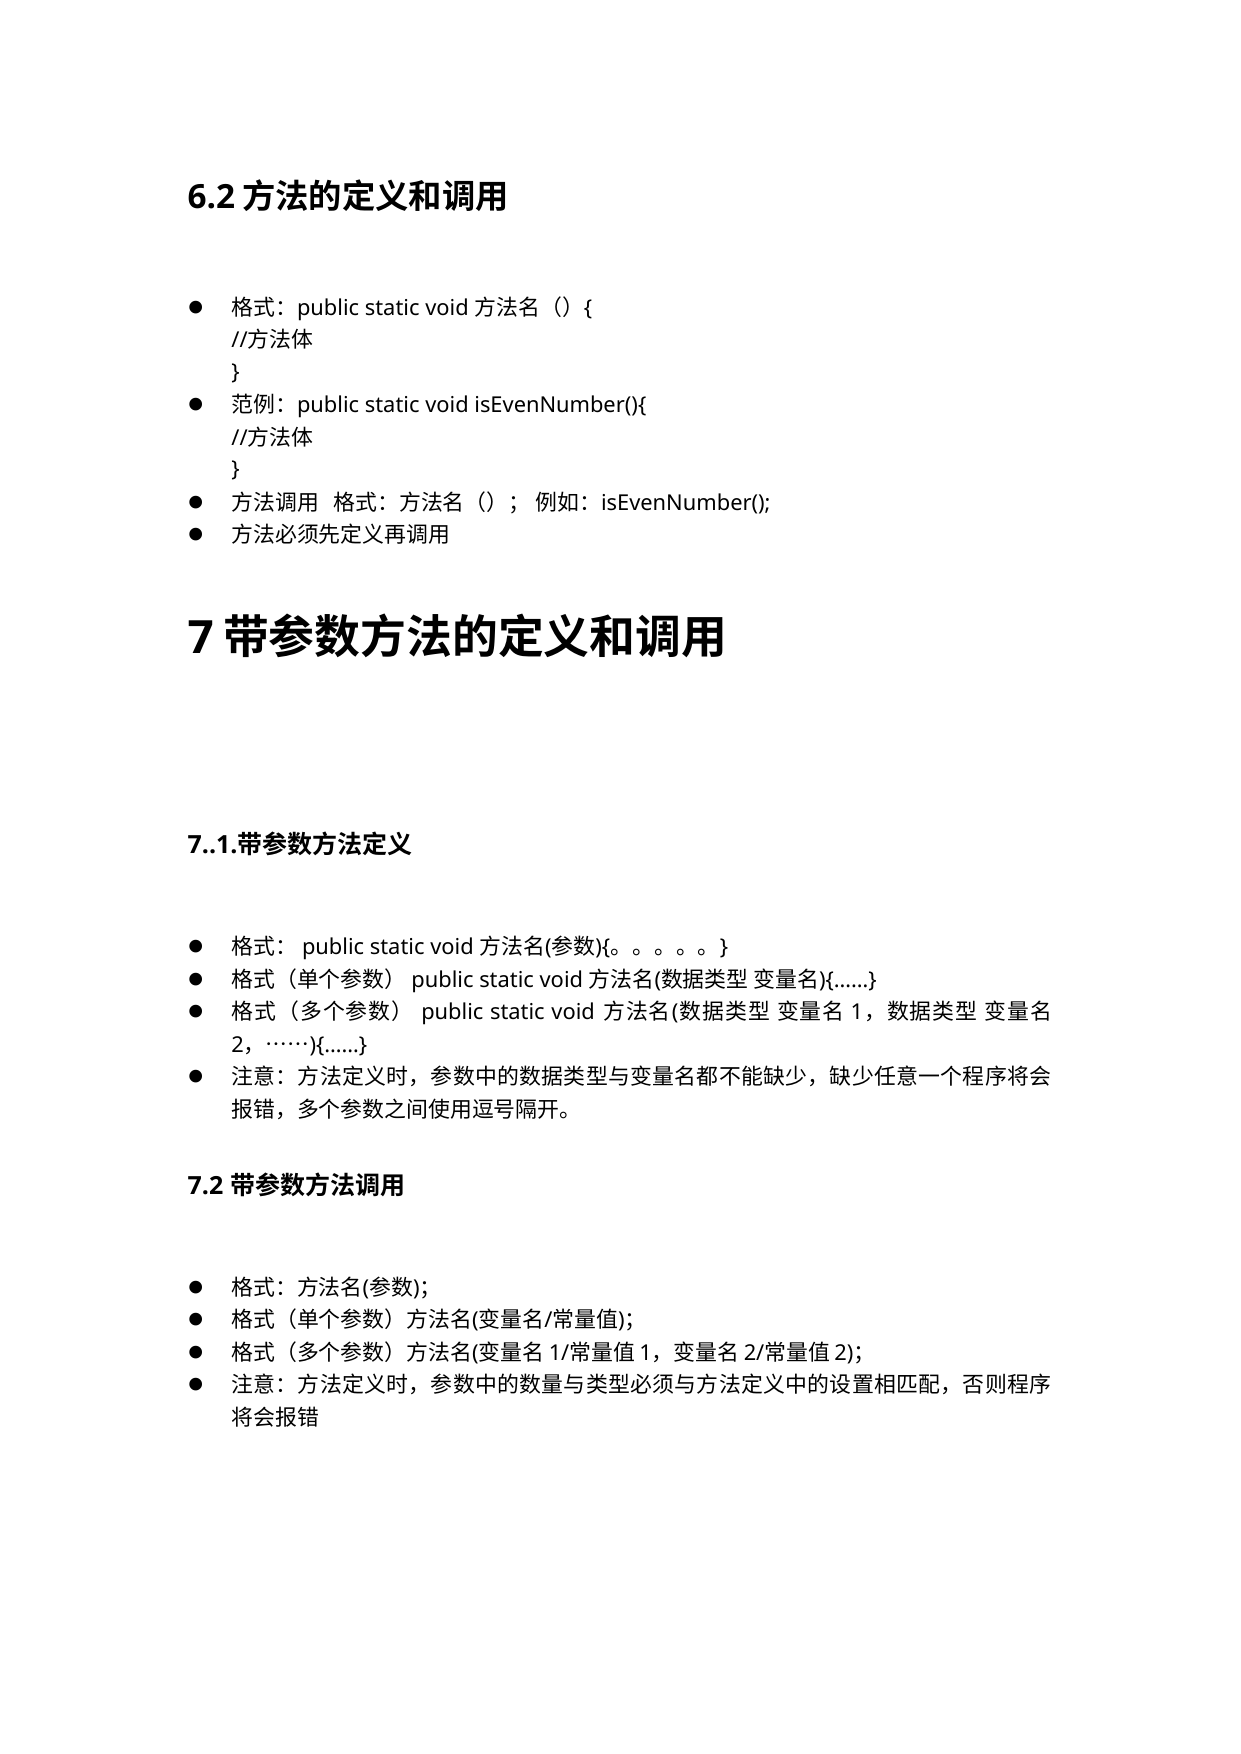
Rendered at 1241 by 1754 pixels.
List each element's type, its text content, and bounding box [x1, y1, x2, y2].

text } [187, 354, 1053, 387]
list 方法调用 格式：方法名（）； 例如：isEvenNumber(); [187, 484, 1053, 517]
list 格式：public static void 方法名（）{ [187, 289, 1053, 322]
list 方法必须先定义再调用 [187, 517, 1053, 549]
list //方法体 [231, 419, 1053, 452]
list 格式（多个参数）方法名(变量名1/常量值1，变量名2/常量值2)； [187, 1334, 1053, 1367]
list 注意：方法定义时，参数中的数量与类型必须与方法定义中的设置相匹配，否则程序将会报错 [187, 1367, 1053, 1432]
list 格式：方法名(参数)； [187, 1269, 1053, 1302]
list 注意：方法定义时，参数中的数据类型与变量名都不能缺少，缺少任意一个程序将会报错，多个参数之间使用逗号隔开。 [187, 1059, 1053, 1124]
list 格式（单个参数） public static void 方法名(数据类型 变量名){……} [187, 961, 1053, 994]
list } [231, 452, 1053, 484]
subtitle 7..1.带参数方法定义 [187, 810, 1053, 875]
subtitle 7.2 带参数方法调用 [187, 1151, 1053, 1216]
list 格式（多个参数） public static void 方法名(数据类型 变量名1，数据类型 变量名2，……){……} [187, 994, 1053, 1059]
list 格式： public static void 方法名(参数){。。。。。} [187, 929, 1053, 961]
subtitle 6.2方法的定义和调用 [187, 162, 1053, 227]
text //方法体 [187, 322, 1053, 354]
list 格式（单个参数）方法名(变量名/常量值)； [187, 1302, 1053, 1334]
list 范例：public static void isEvenNumber(){ [187, 387, 1053, 419]
subtitle 7带参数方法的定义和调用 [187, 585, 1053, 682]
